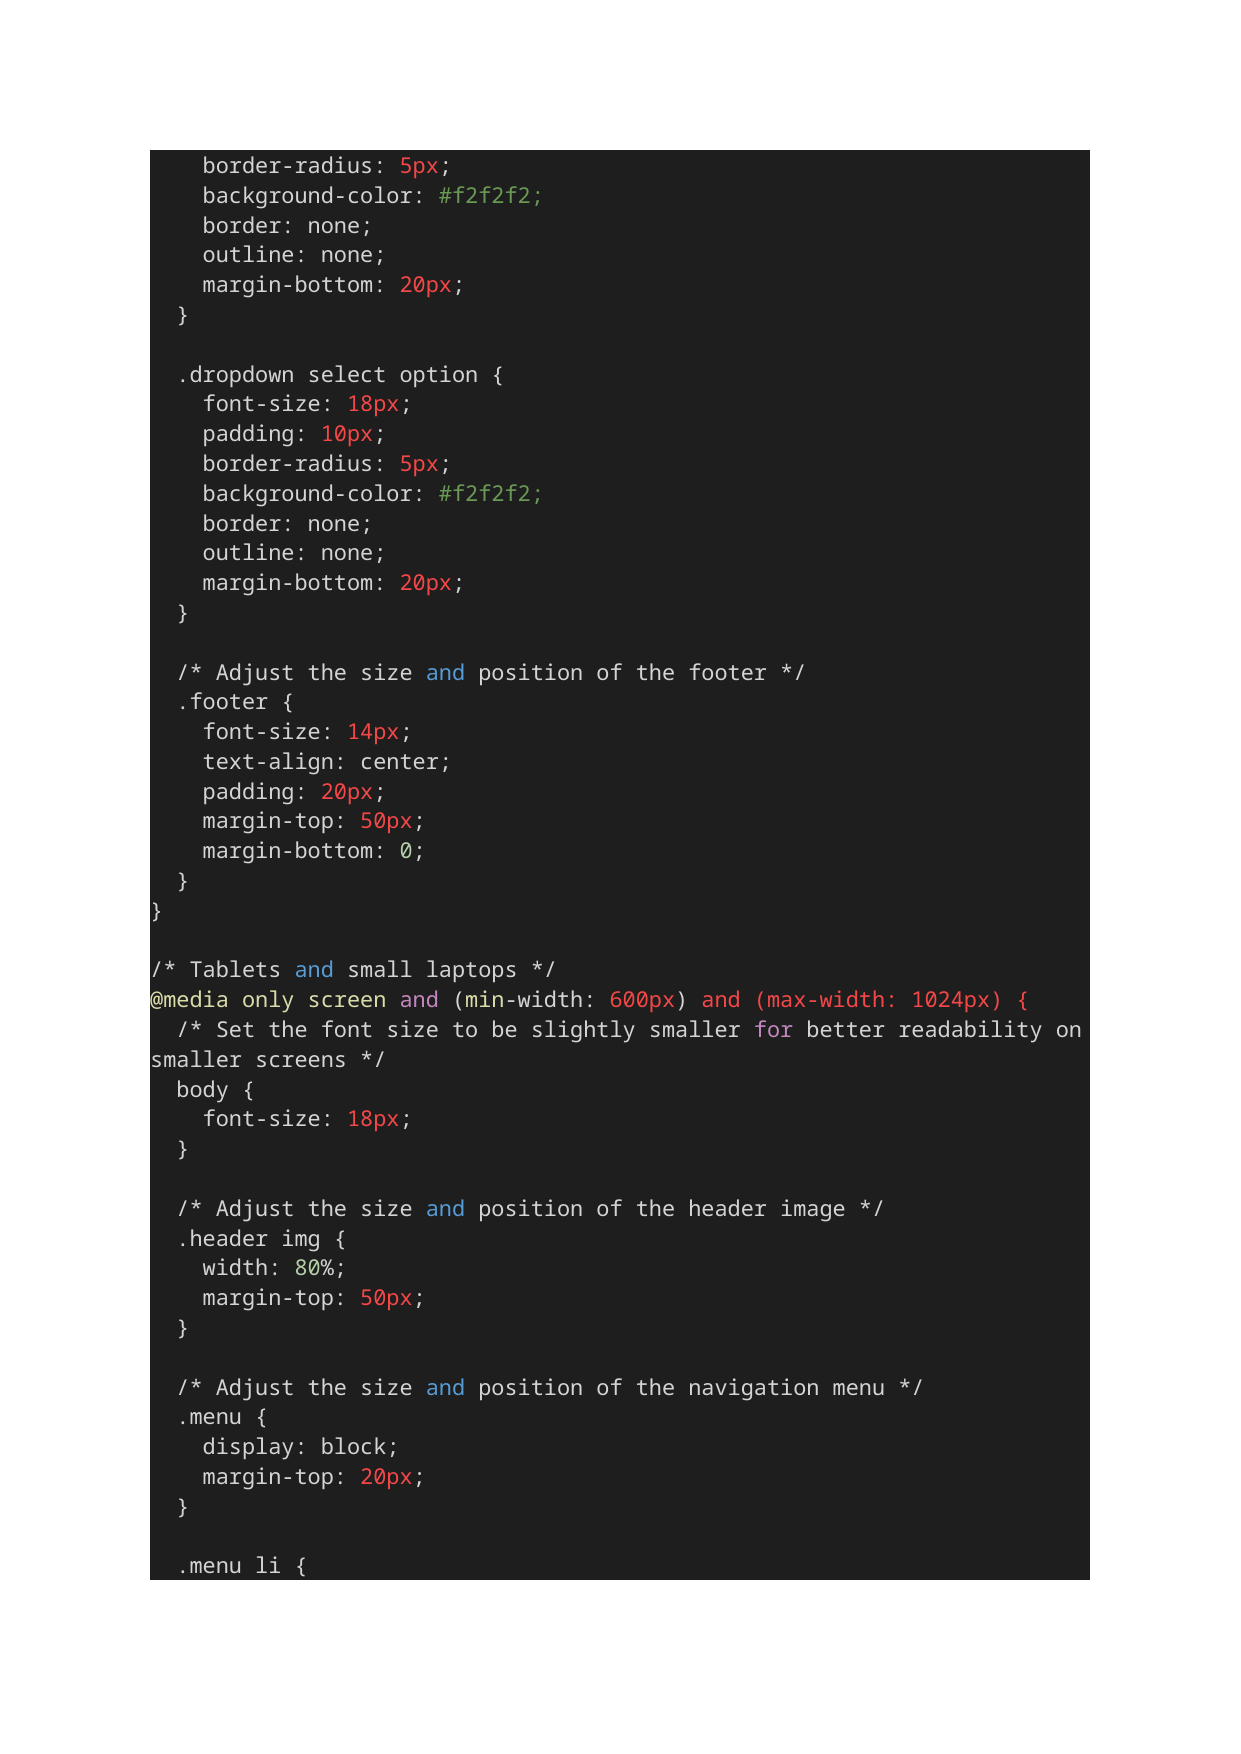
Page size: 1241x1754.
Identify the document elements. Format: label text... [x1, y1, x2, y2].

text font-size: 18px; [150, 388, 1090, 418]
text .menu li { [150, 1550, 1090, 1580]
text border-radius: 5px; [150, 150, 1090, 180]
text margin-top: 20px; [150, 1461, 1090, 1491]
text outline: none; [150, 537, 1090, 567]
text /* Adjust the size and position of the header image */ [150, 1193, 1090, 1222]
text font-size: 14px; [150, 716, 1090, 746]
text /* Adjust the size and position of the footer */ [150, 656, 1090, 686]
text } [150, 895, 1090, 924]
text display: block; [150, 1431, 1090, 1461]
text margin-bottom: 20px; [150, 567, 1090, 597]
text margin-top: 50px; [150, 805, 1090, 835]
text } [150, 299, 1090, 329]
text background-color: #f2f2f2; [150, 180, 1090, 209]
text /* Adjust the size and position of the navigation menu */ [150, 1371, 1090, 1401]
text .footer { [150, 686, 1090, 716]
text } [150, 1491, 1090, 1520]
text /* Set the font size to be slightly smaller for better readability on smaller screens */ [150, 1014, 1090, 1073]
text margin-bottom: 20px; [150, 269, 1090, 299]
text border: none; [150, 209, 1090, 239]
text border: none; [150, 507, 1090, 537]
text .header img { [150, 1222, 1090, 1252]
text font-size: 18px; [150, 1103, 1090, 1133]
text } [150, 1312, 1090, 1342]
text } [150, 865, 1090, 895]
text .dropdown select option { [150, 358, 1090, 388]
text @media only screen and (min-width: 600px) and (max-width: 1024px) { [150, 984, 1090, 1014]
text width: 80%; [150, 1252, 1090, 1282]
text /* Tablets and small laptops */ [150, 954, 1090, 984]
text outline: none; [150, 239, 1090, 269]
text .menu { [150, 1401, 1090, 1431]
text margin-top: 50px; [150, 1282, 1090, 1312]
text padding: 20px; [150, 776, 1090, 805]
text } [150, 597, 1090, 627]
text background-color: #f2f2f2; [150, 478, 1090, 507]
text border-radius: 5px; [150, 448, 1090, 478]
text margin-bottom: 0; [150, 835, 1090, 865]
text body { [150, 1073, 1090, 1103]
text padding: 10px; [150, 418, 1090, 448]
text } [150, 1133, 1090, 1163]
text text-align: center; [150, 746, 1090, 776]
